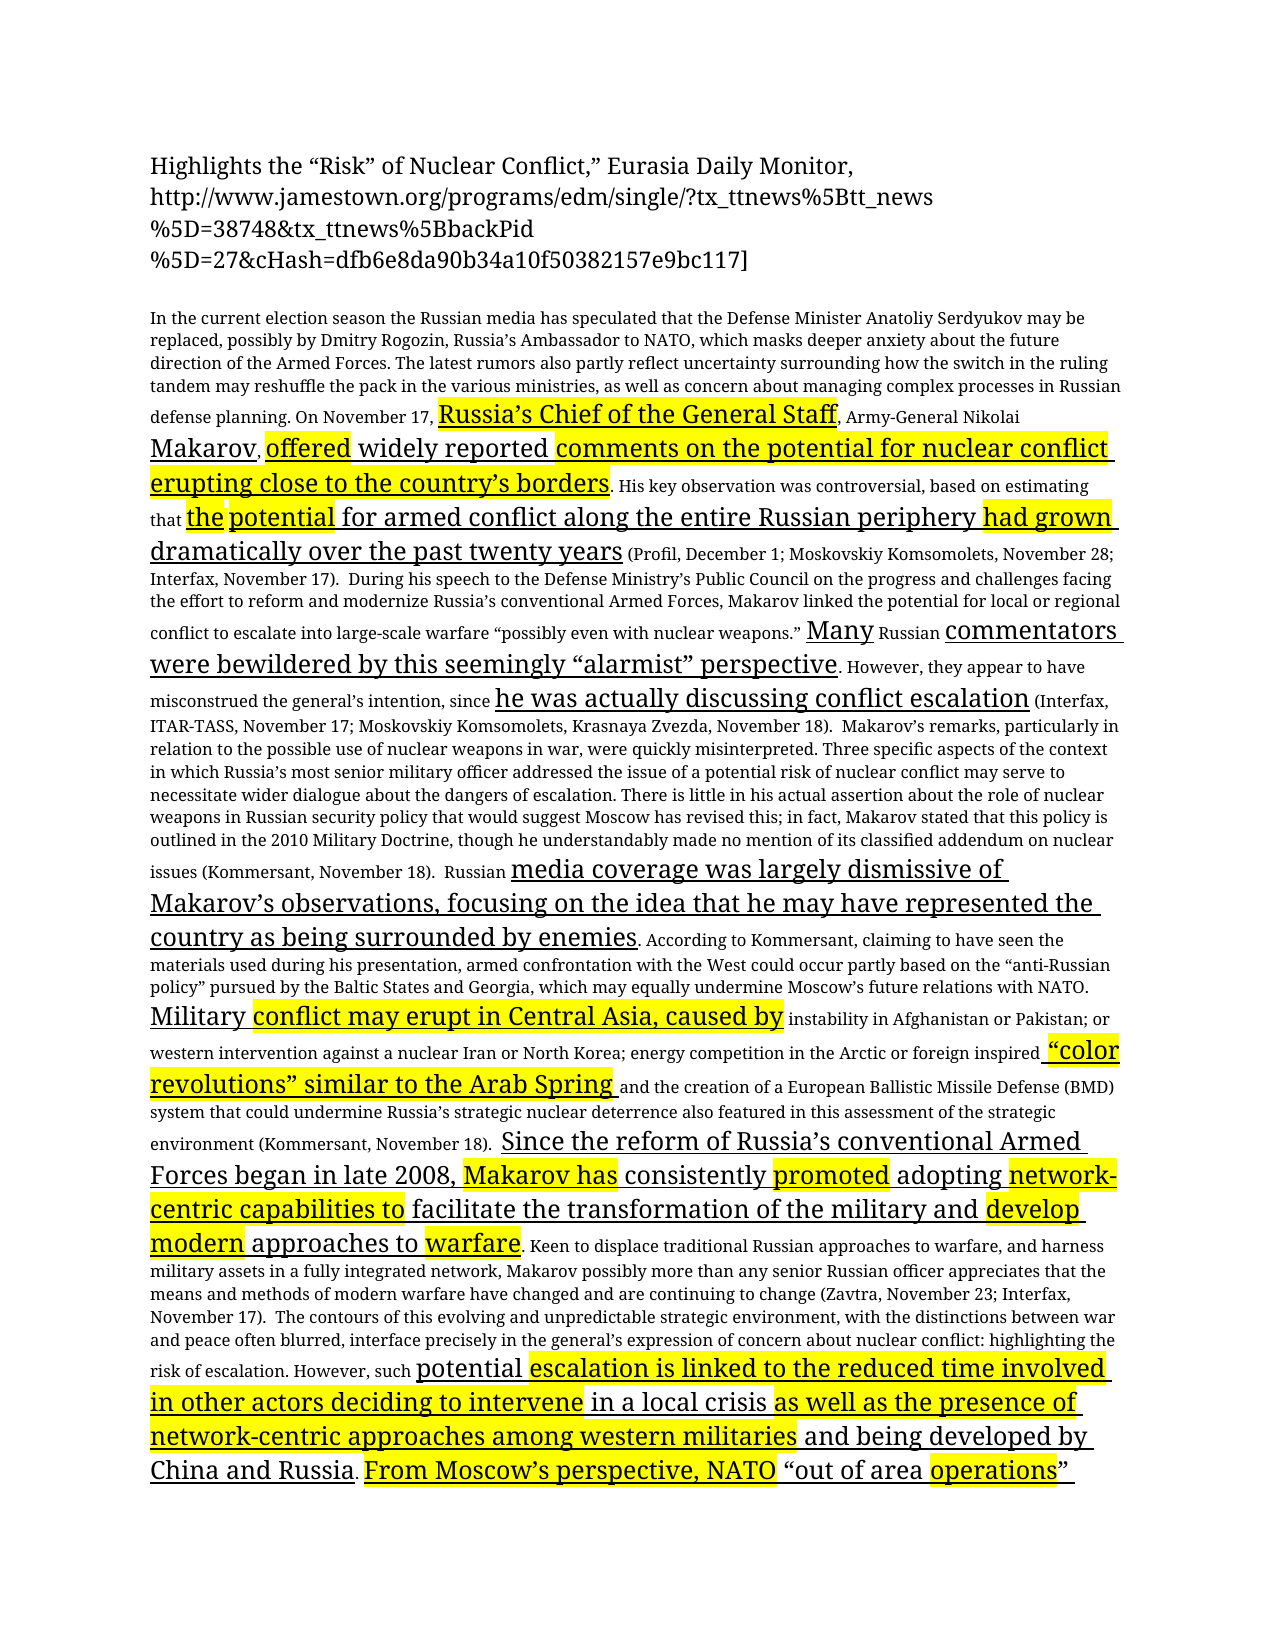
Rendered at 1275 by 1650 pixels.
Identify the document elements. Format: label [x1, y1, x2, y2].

text [150, 150, 1125, 275]
text [150, 306, 1125, 1487]
